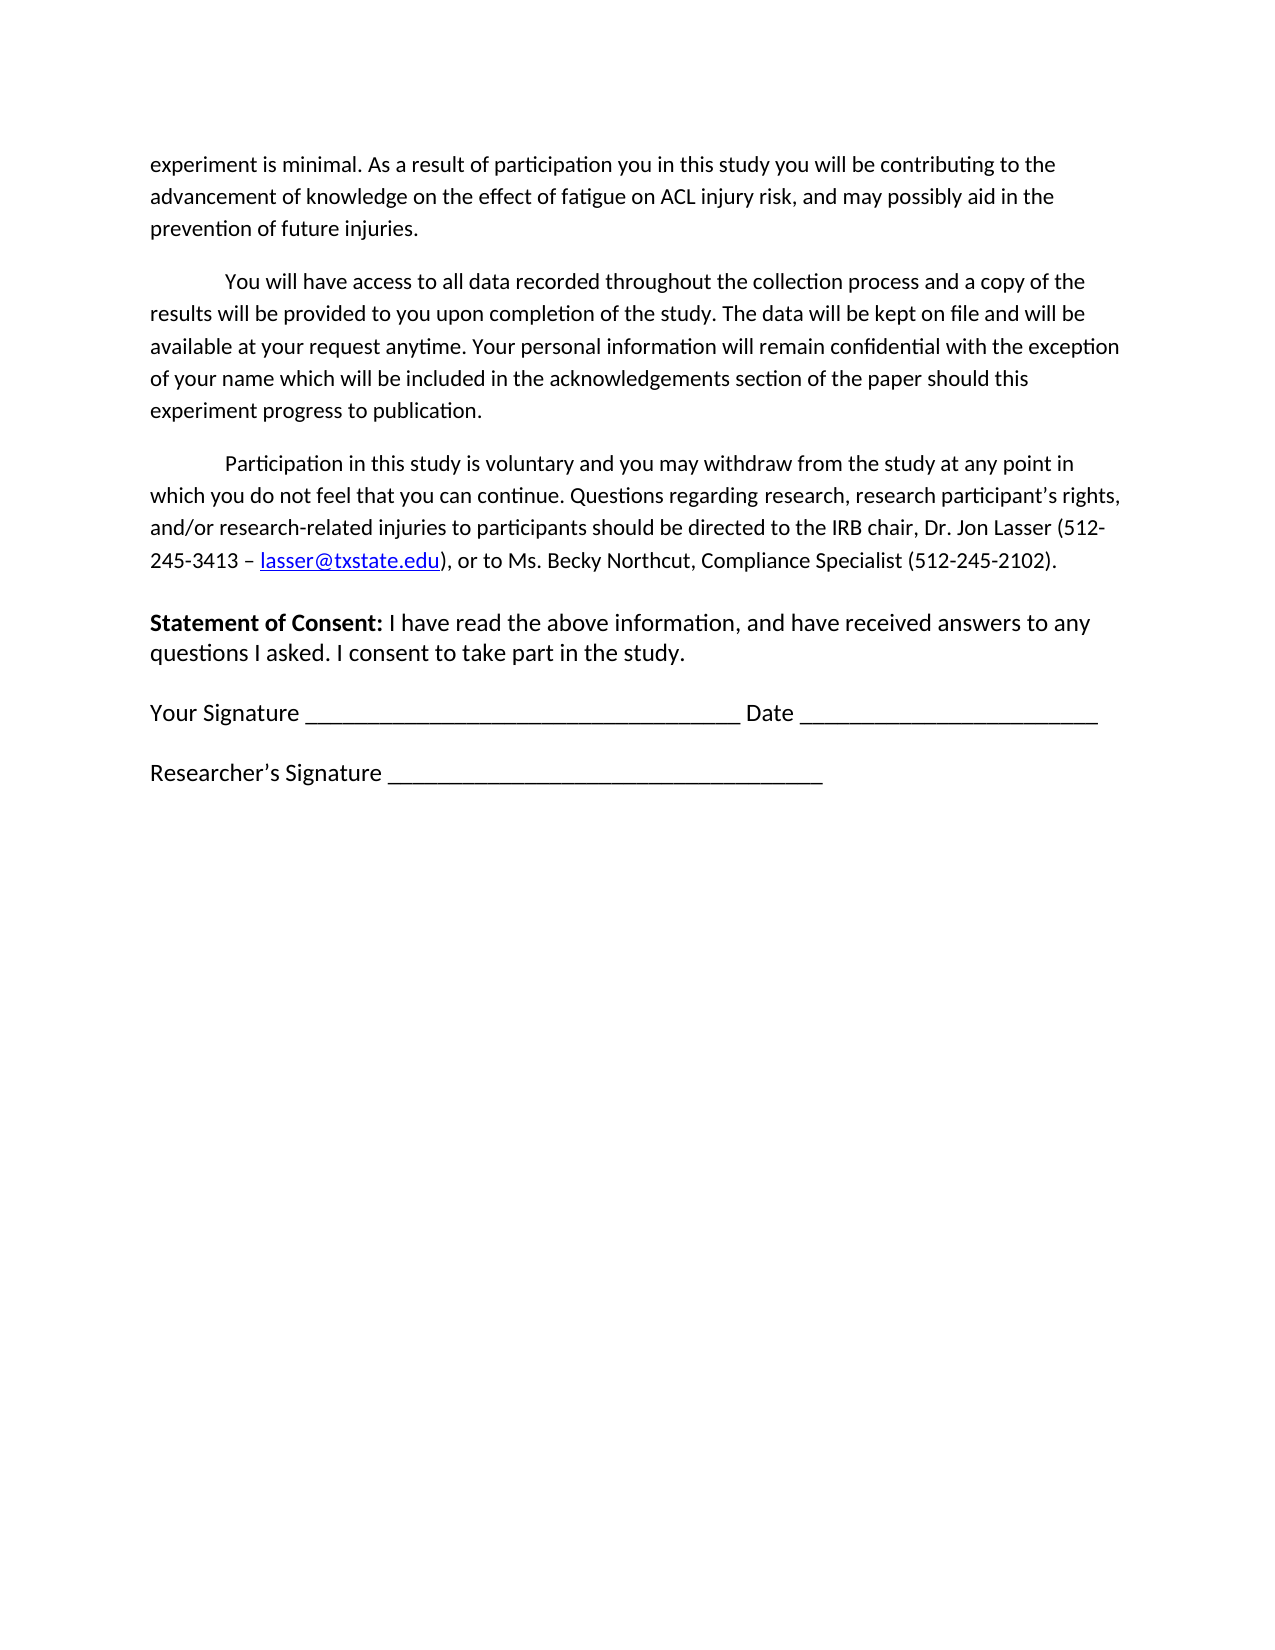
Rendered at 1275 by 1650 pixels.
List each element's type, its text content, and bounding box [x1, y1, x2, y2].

text Your Signature ___________________________________ Date ________________________ [150, 697, 1125, 728]
text Statement of Consent: I have read the above information, and have received answers to any questions I asked. I consent to take part in the study. [150, 607, 1125, 668]
text You will have access to all data recorded throughout the collection process and a copy of the results will be provided to you upon completion of the study. The data will be kept on file and will be available at your request anytime. Your personal information will remain confidential with the exception of your name which will be included in the acknowledgements section of the paper should this experiment progress to publication. [150, 267, 1125, 424]
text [150, 150, 1125, 242]
text Participation in this study is voluntary and you may withdraw from the study at any point in which you do not feel that you can continue. Questions regarding research, research participant’s rights, and/or research-related injuries to participants should be directed to the IRB chair, Dr. Jon Lasser (512-245-3413 – lasser@txstate.edu), or to Ms. Becky Northcut, Compliance Specialist (512-245-2102). [150, 449, 1125, 574]
text Researcher’s Signature ___________________________________ [150, 757, 1125, 787]
